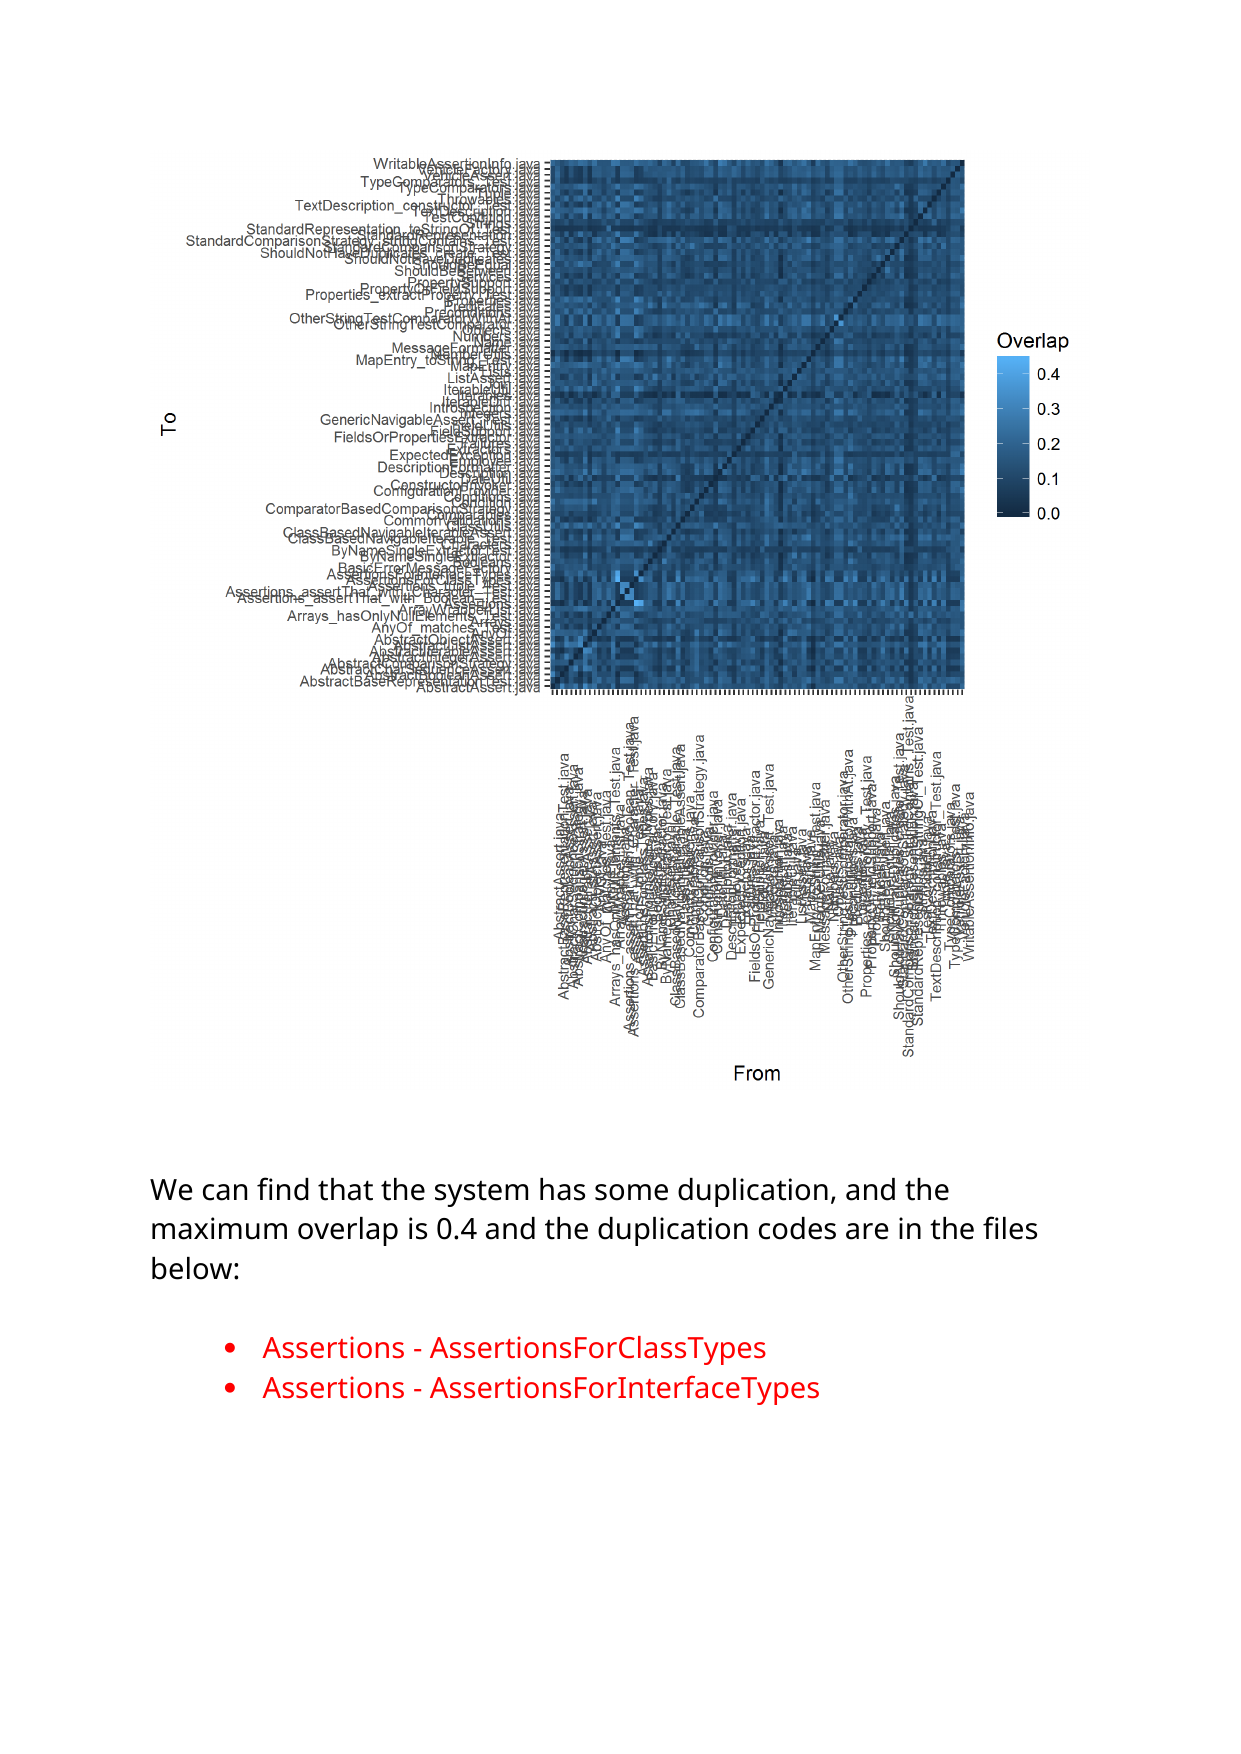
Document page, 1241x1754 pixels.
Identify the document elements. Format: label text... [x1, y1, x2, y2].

list Assertions - AssertionsForInterfaceTypes [225, 1367, 1090, 1407]
list Assertions - AssertionsForClassTypes [225, 1328, 1090, 1367]
picture [150, 150, 1090, 1090]
text We can find that the system has some duplication, and the maximum overlap is 0.4 and the duplication codes are in the files below: [150, 1169, 1090, 1288]
